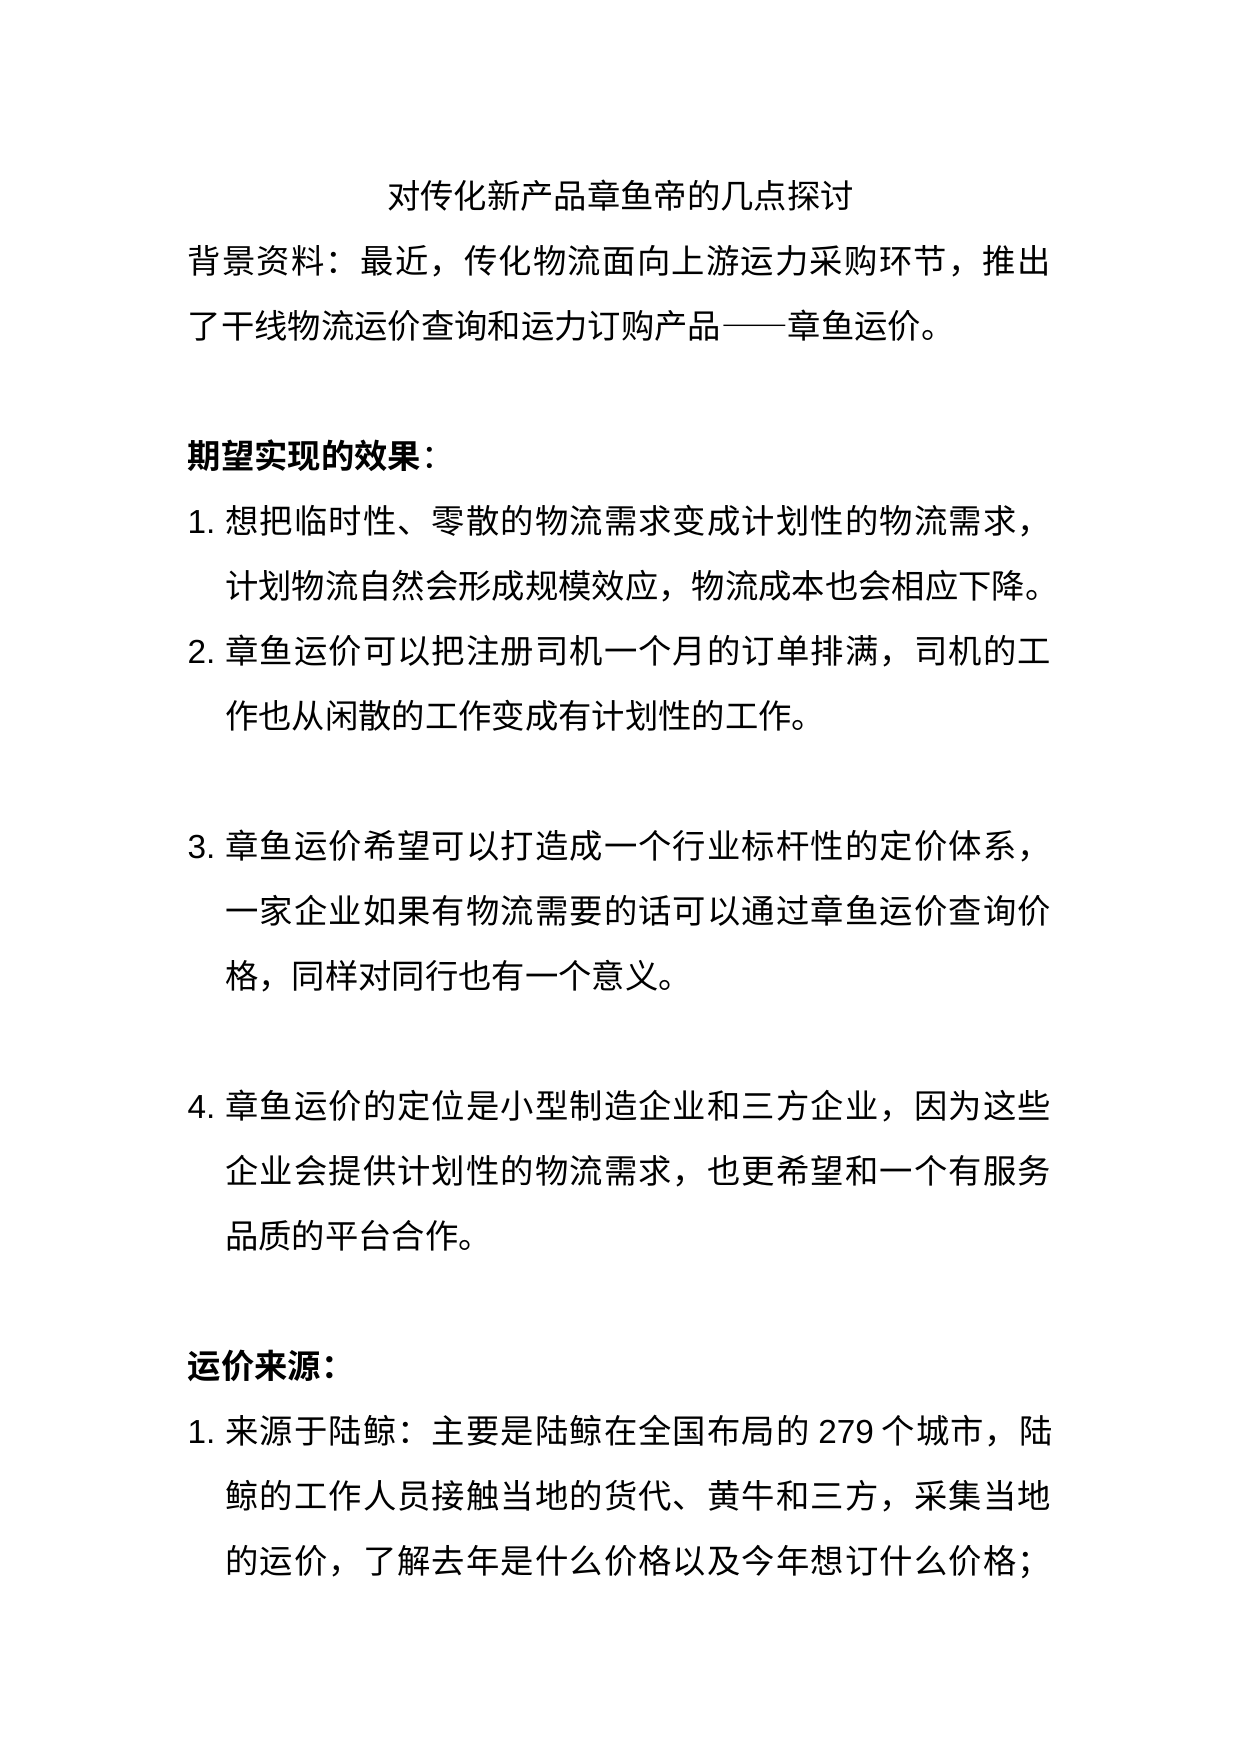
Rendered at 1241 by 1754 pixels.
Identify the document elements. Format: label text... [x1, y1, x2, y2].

list 想把临时性、零散的物流需求变成计划性的物流需求，计划物流自然会形成规模效应，物流成本也会相应下降。 [187, 487, 1053, 617]
list 章鱼运价希望可以打造成一个行业标杆性的定价体系，一家企业如果有物流需要的话可以通过章鱼运价查询价格，同样对同行也有一个意义。 [187, 812, 1053, 1007]
list 章鱼运价可以把注册司机一个月的订单排满，司机的工作也从闲散的工作变成有计划性的工作。 [187, 617, 1053, 747]
text 期望实现的效果： [187, 422, 1053, 487]
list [187, 1397, 1053, 1592]
text 背景资料：最近，传化物流面向上游运力采购环节，推出了干线物流运价查询和运力订购产品——章鱼运价。 [187, 227, 1053, 357]
list 章鱼运价的定位是小型制造企业和三方企业，因为这些企业会提供计划性的物流需求，也更希望和一个有服务品质的平台合作。 [187, 1072, 1053, 1267]
text 运价来源： [187, 1332, 1053, 1397]
text 对传化新产品章鱼帝的几点探讨 [187, 162, 1053, 227]
